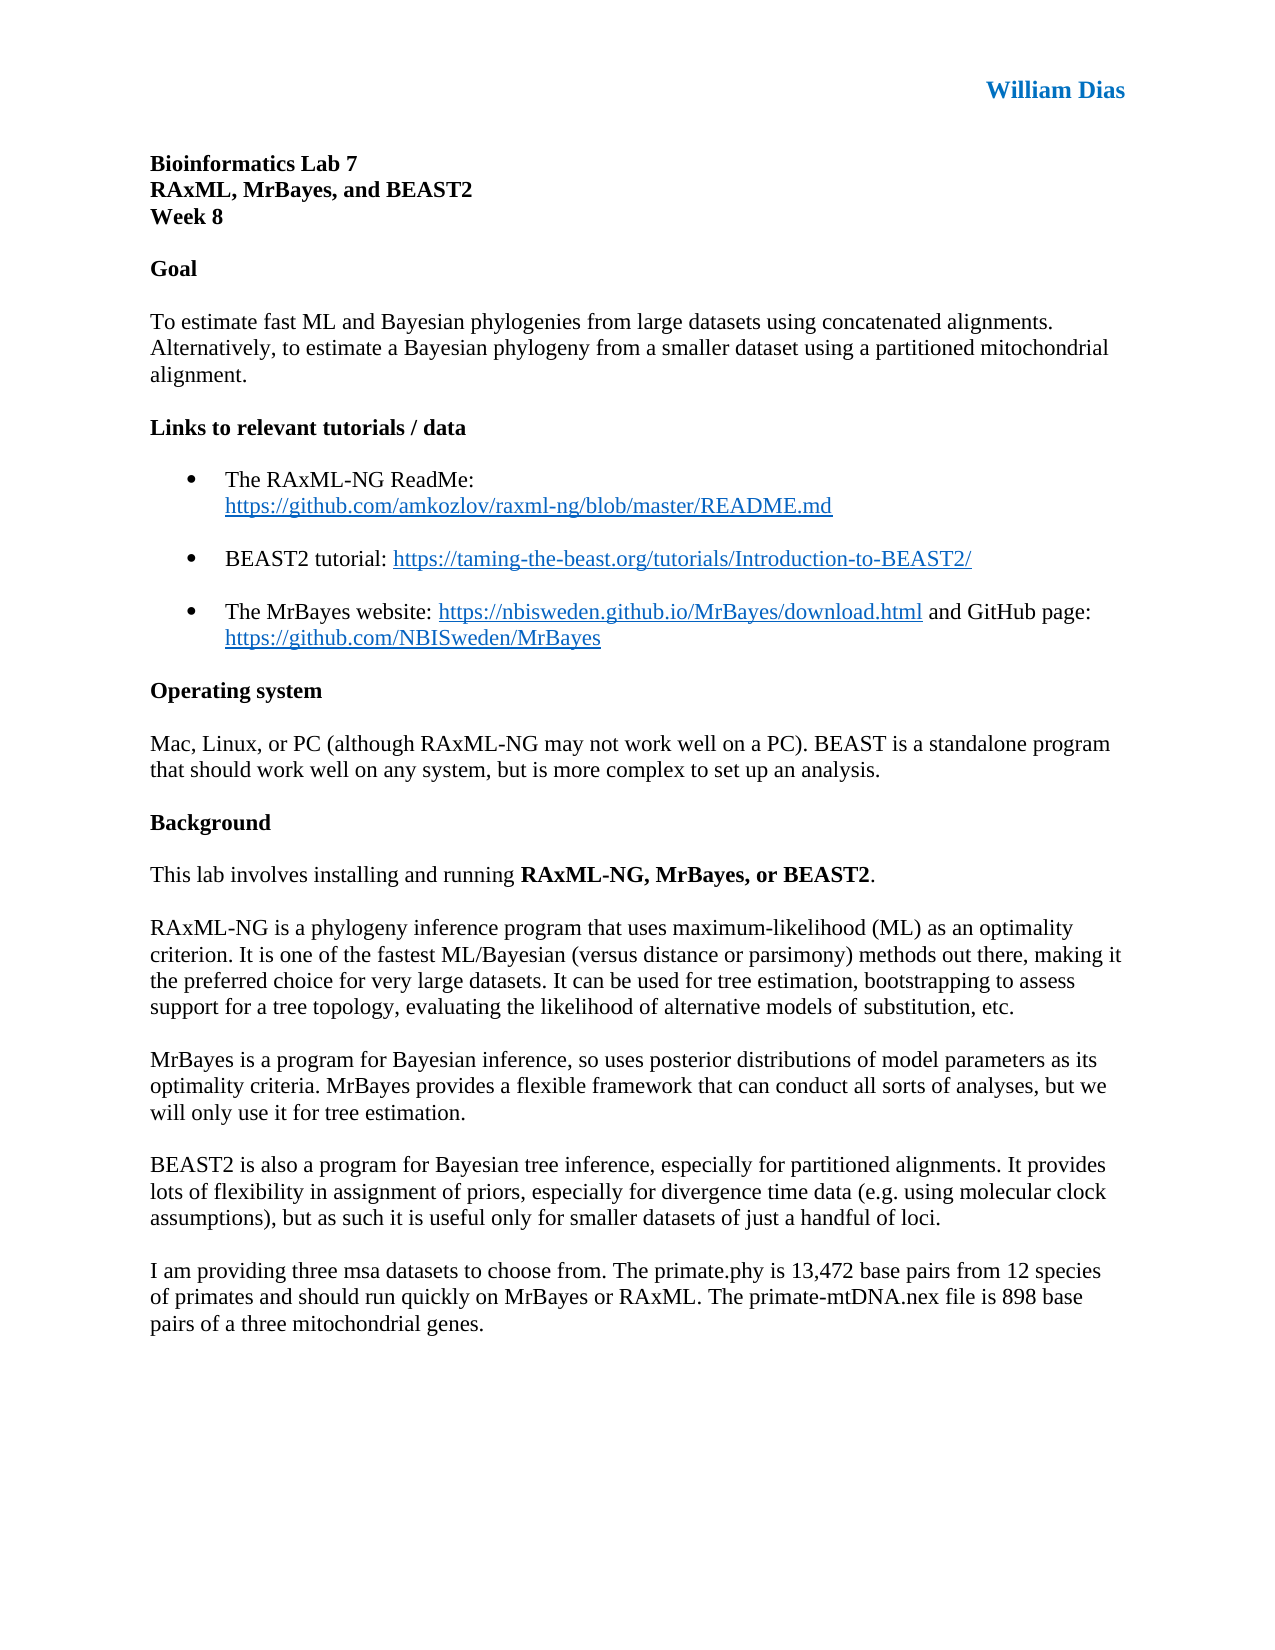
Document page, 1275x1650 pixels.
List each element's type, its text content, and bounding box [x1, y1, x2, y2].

text Week 8 [150, 203, 1125, 229]
text Operating system [150, 677, 1125, 703]
text BEAST2 is also a program for Bayesian tree inference, especially for partitioned alignments. It provides lots of flexibility in assignment of priors, especially for divergence time data (e.g. using molecular clock assumptions), but as such it is useful only for smaller datasets of just a handful of loci. [150, 1151, 1125, 1231]
text I am providing three msa datasets to choose from. The primate.phy is 13,472 base pairs from 12 species of primates and should run quickly on MrBayes or RAxML. The primate-mtDNA.nex file is 898 base pairs of a three mitochondrial genes. [150, 1257, 1125, 1336]
text Bioinformatics Lab 7 [150, 150, 1125, 176]
text https://github.com/amkozlov/raxml-ng/blob/master/README.md [150, 493, 1125, 519]
text MrBayes is a program for Bayesian inference, so uses posterior distributions of model parameters as its optimality criteria. MrBayes provides a flexible framework that can conduct all sorts of analyses, but we will only use it for tree estimation. [150, 1046, 1125, 1125]
list The RAxML-NG ReadMe: [187, 466, 1125, 493]
text Links to relevant tutorials / data [150, 413, 1125, 440]
text RAxML, MrBayes, and BEAST2 [150, 176, 1125, 203]
list The MrBayes website: https://nbisweden.github.io/MrBayes/download.html and GitHub page: https://github.com/NBISweden/MrBayes [187, 598, 1125, 651]
text Background [150, 809, 1125, 835]
text Goal [150, 255, 1125, 282]
text RAxML-NG is a phylogeny inference program that uses maximum-likelihood (ML) as an optimality criterion. It is one of the fastest ML/Bayesian (versus distance or parsimony) methods out there, making it the preferred choice for very large datasets. It can be used for tree estimation, bootstrapping to assess support for a tree topology, evaluating the likelihood of alternative models of substitution, etc. [150, 914, 1125, 1020]
text This lab involves installing and running RAxML-NG, MrBayes, or BEAST2. [150, 862, 1125, 888]
text To estimate fast ML and Bayesian phylogenies from large datasets using concatenated alignments. Alternatively, to estimate a Bayesian phylogeny from a smaller dataset using a partitioned mitochondrial alignment. [150, 308, 1125, 387]
list BEAST2 tutorial: https://taming-the-beast.org/tutorials/Introduction-to-BEAST2/ [187, 545, 1125, 572]
text Mac, Linux, or PC (although RAxML-NG may not work well on a PC). BEAST is a standalone program that should work well on any system, but is more complex to set up an analysis. [150, 730, 1125, 782]
